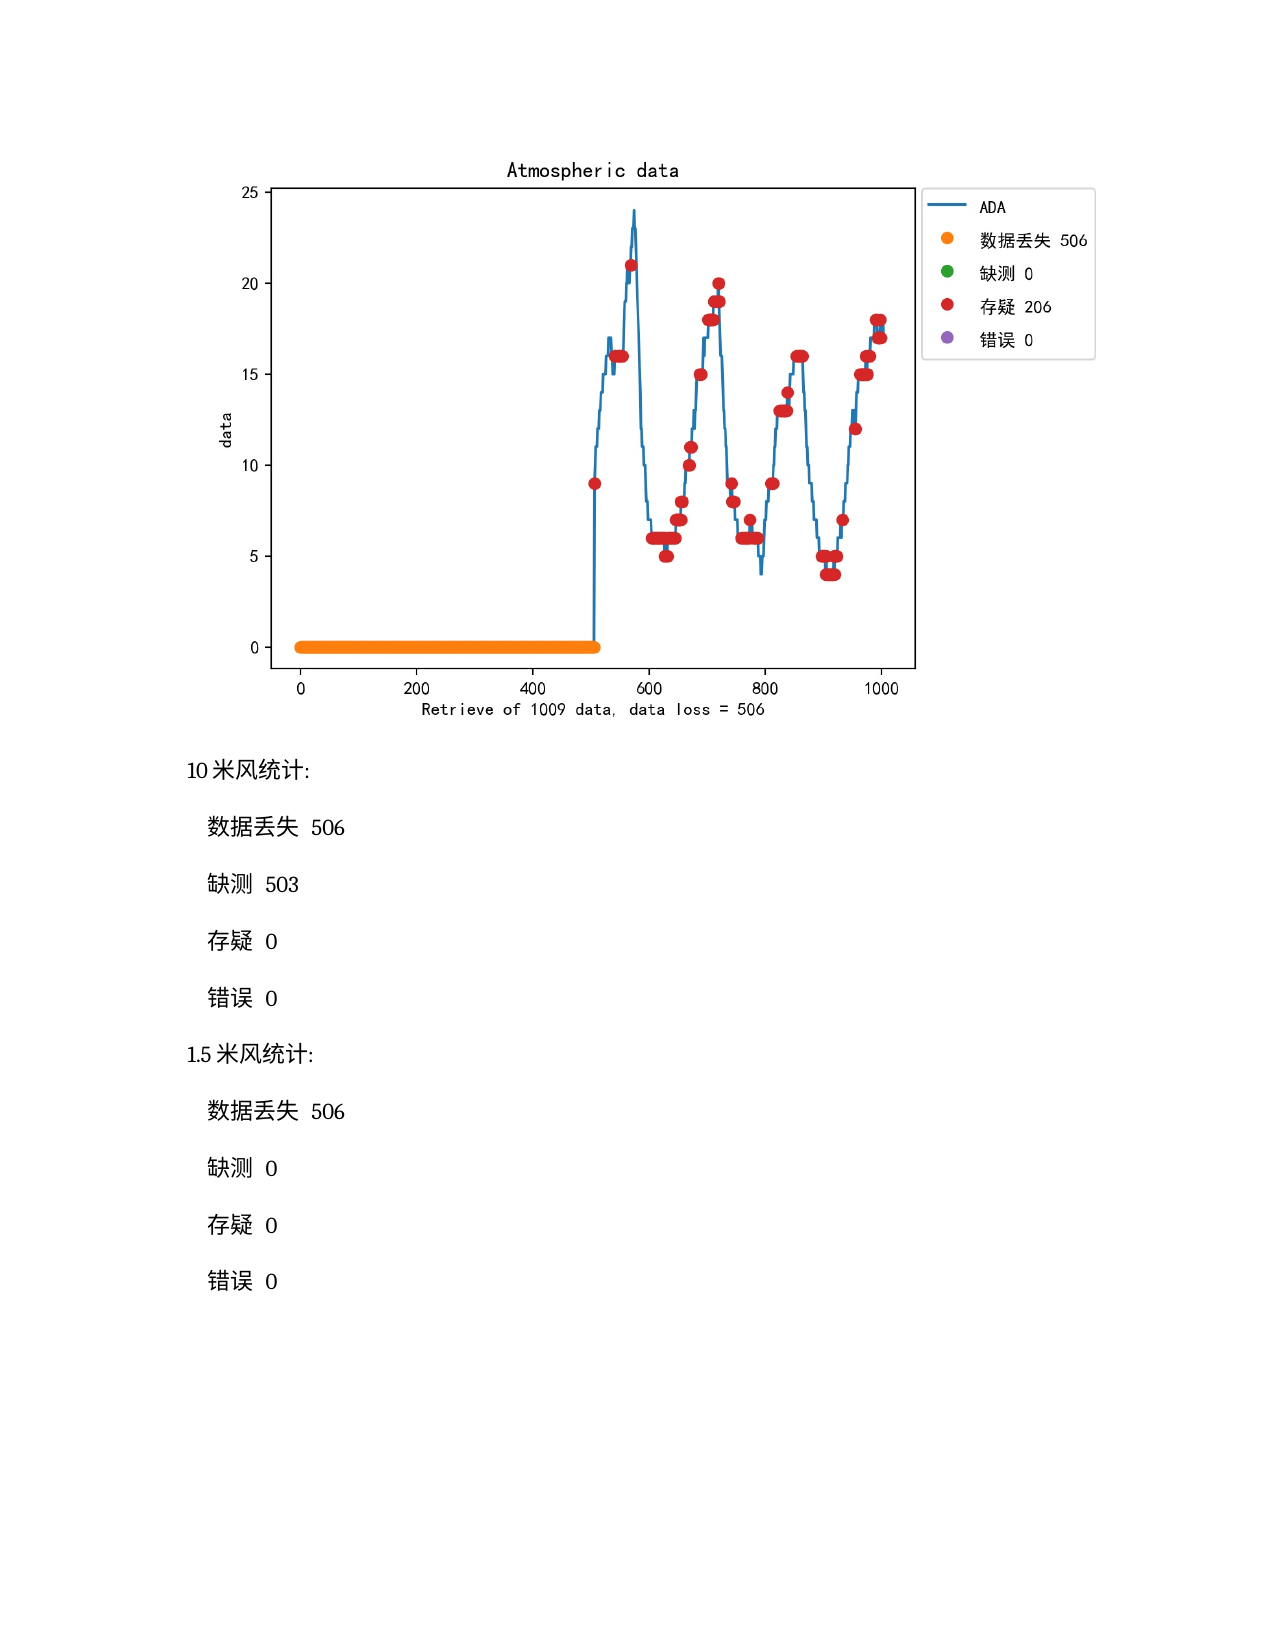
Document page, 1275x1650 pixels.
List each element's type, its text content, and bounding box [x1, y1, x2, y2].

picture [206, 150, 1107, 730]
text 数据丢失 506 [187, 1095, 1087, 1126]
text 缺测 503 [187, 868, 1087, 899]
text 存疑 0 [187, 925, 1087, 956]
text 错误 0 [187, 1265, 1087, 1297]
text 数据丢失 506 [187, 811, 1087, 842]
text 缺测 0 [187, 1152, 1087, 1183]
text 1.5米风统计: [187, 1038, 1087, 1069]
text 存疑 0 [187, 1208, 1087, 1240]
text 错误 0 [187, 981, 1087, 1013]
text 10米风统计: [187, 754, 1087, 786]
